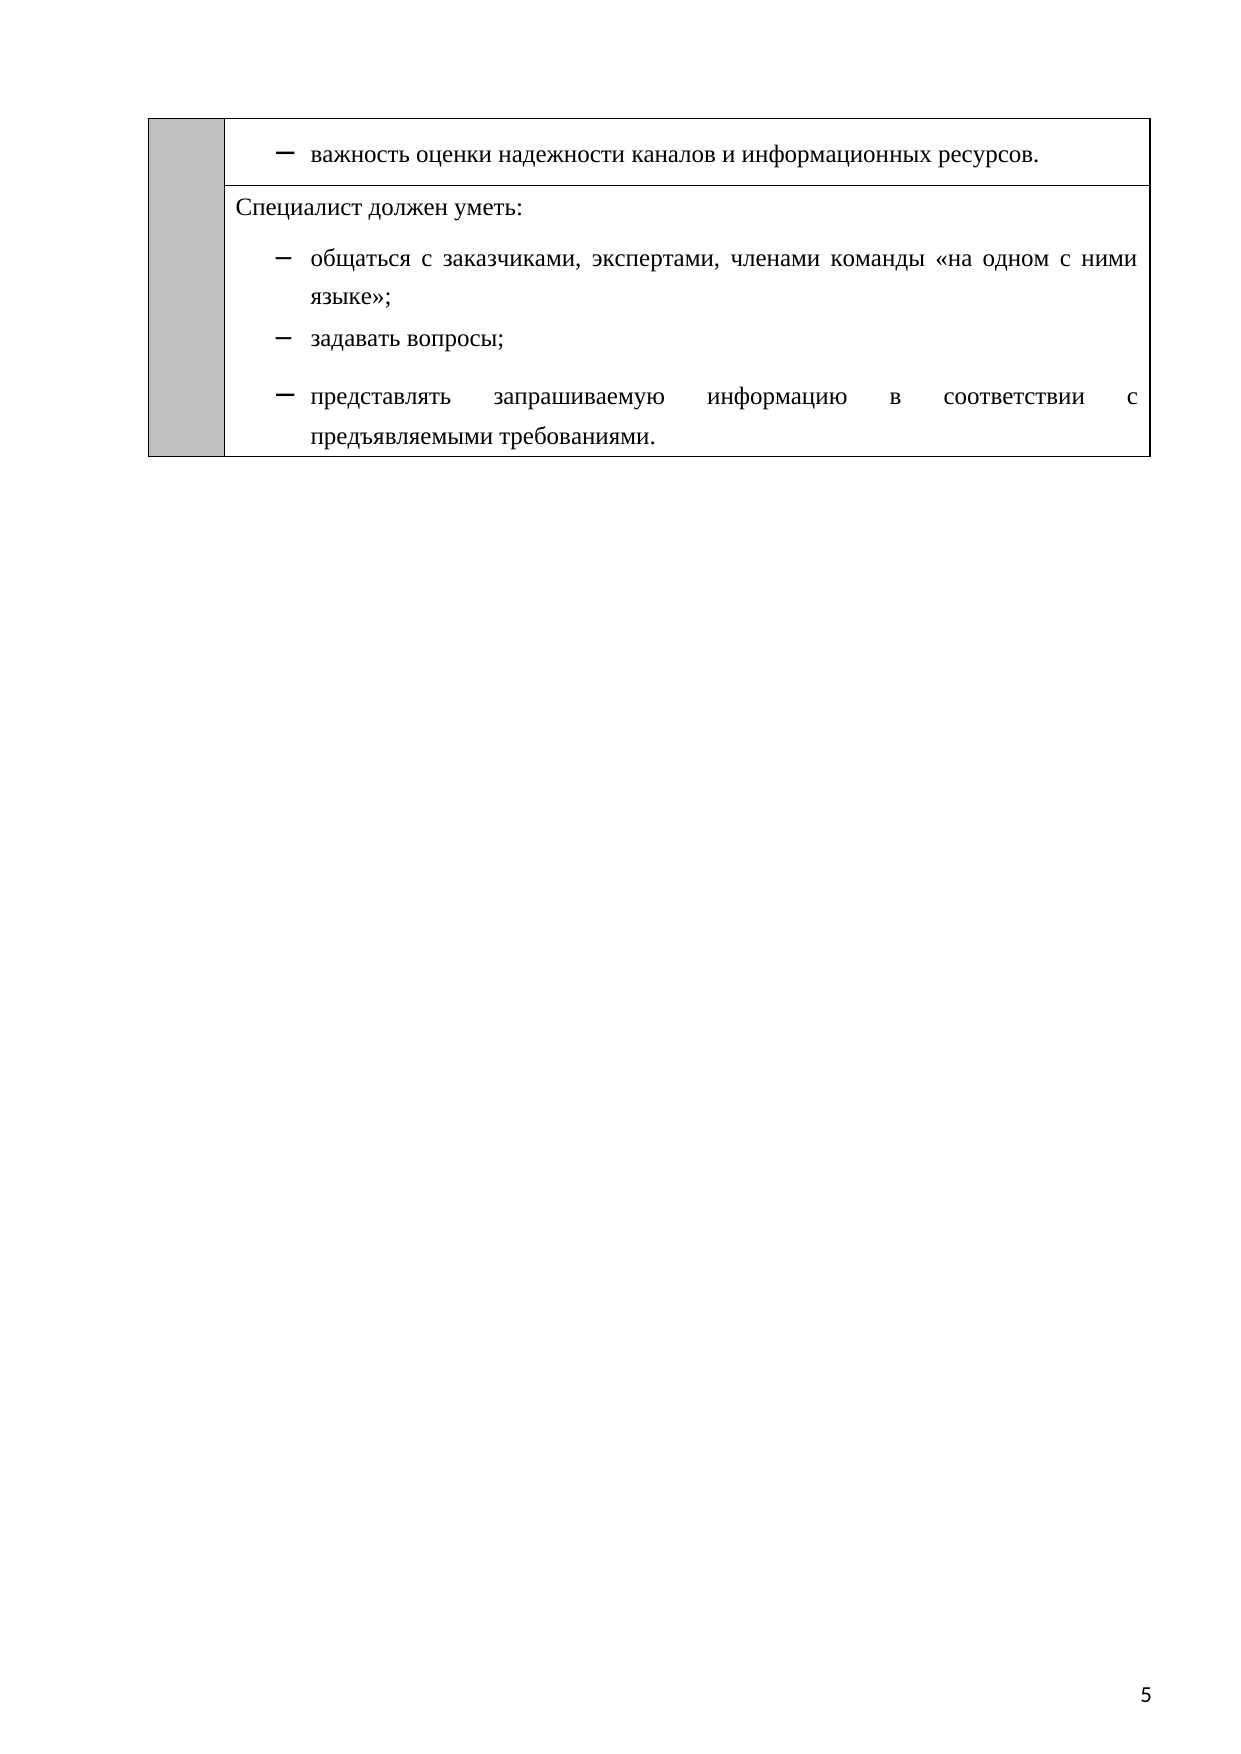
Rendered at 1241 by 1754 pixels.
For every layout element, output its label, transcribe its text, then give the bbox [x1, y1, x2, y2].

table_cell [225, 119, 1149, 185]
table_cell Специалист должен уметь: общаться с заказчиками, экспертами, членами команды «на одном с ними языке»; задавать вопросы; представлять запрашиваемую информацию в соответствии с предъявляемыми требованиями. [225, 186, 1149, 456]
